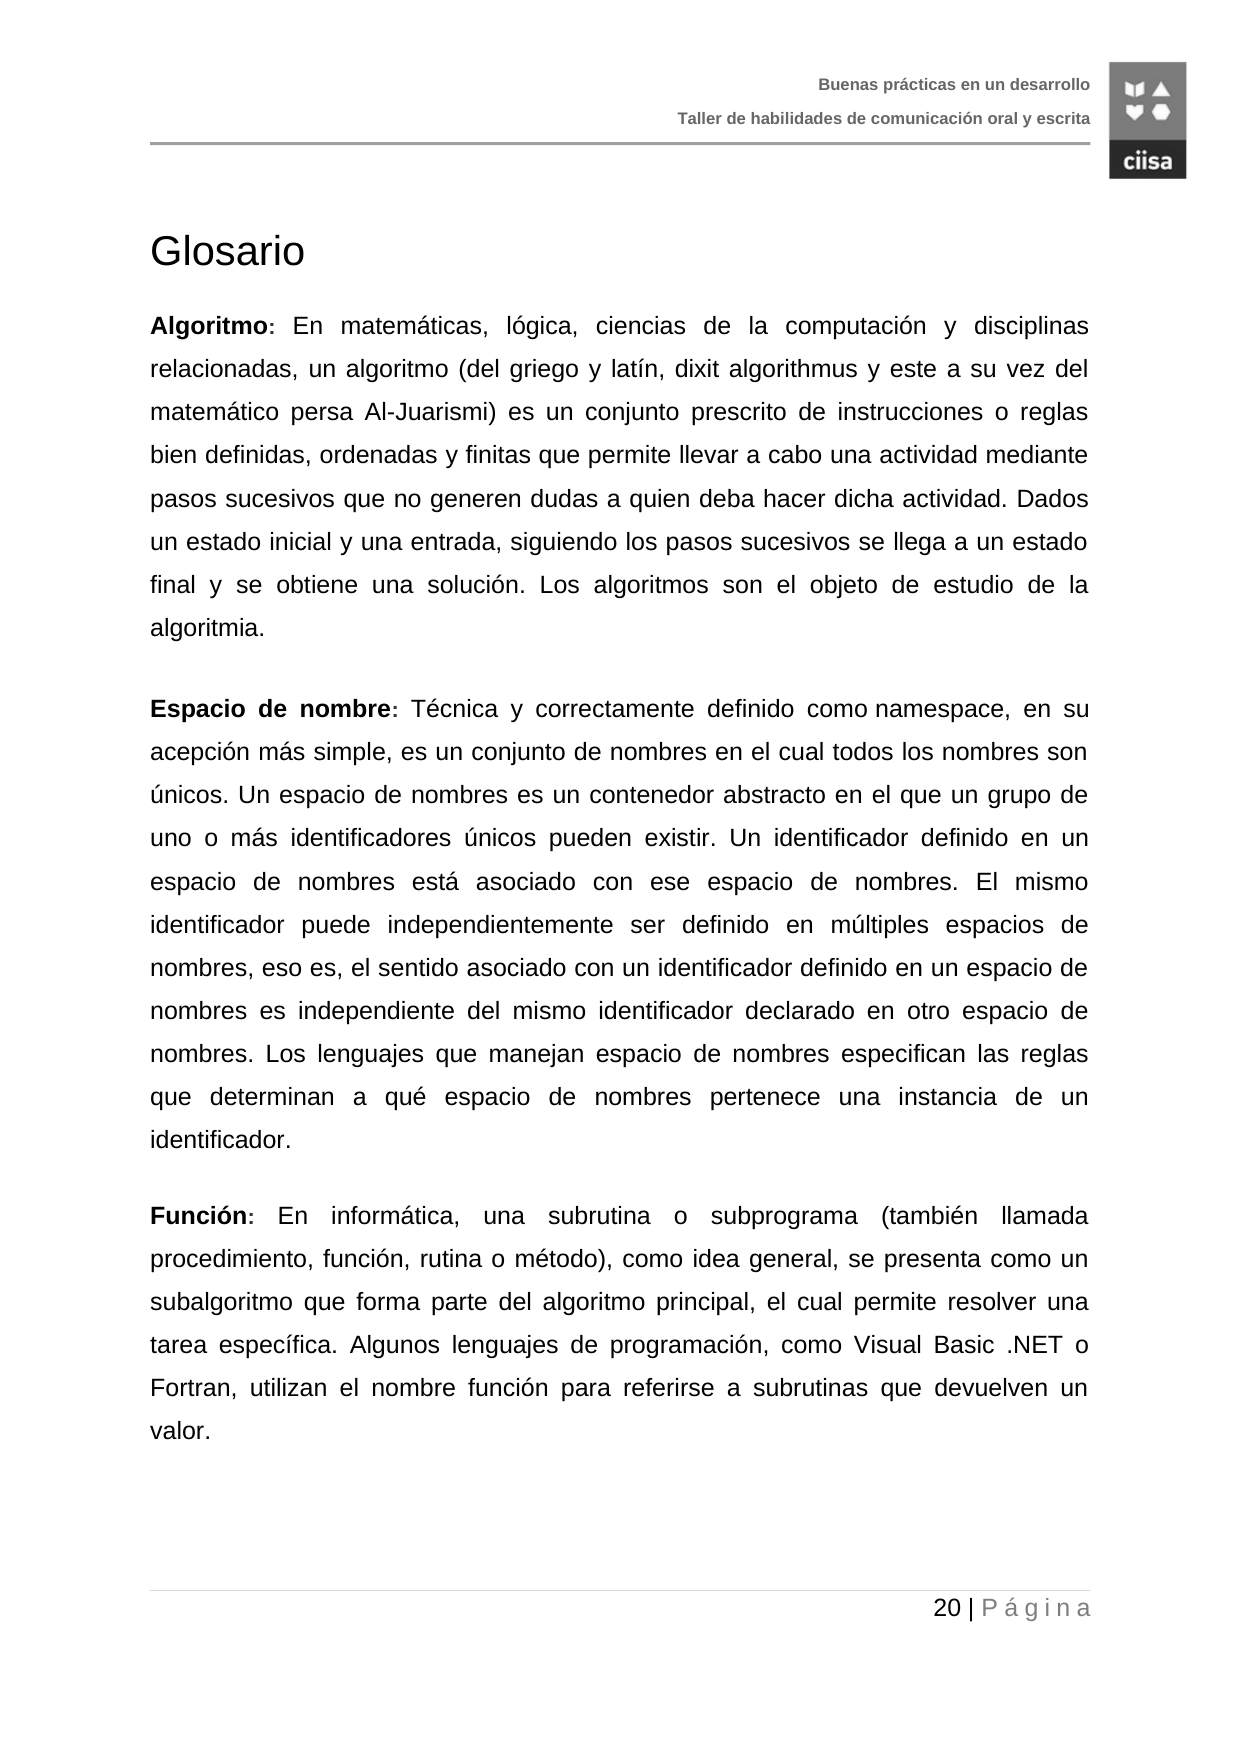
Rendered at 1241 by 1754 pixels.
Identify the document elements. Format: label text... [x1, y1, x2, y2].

text Función: En informática, una subrutina o subprograma (también llamada procedimiento, función, rutina o método), como idea general, se presenta como un subalgoritmo que forma parte del algoritmo principal, el cual permite resolver una tarea específica. Algunos lenguajes de programación, como Visual Basic .NET o Fortran, utilizan el nombre función para referirse a subrutinas que devuelven un valor. [150, 1201, 1090, 1445]
text Glosario [150, 227, 1090, 275]
text Algoritmo: En matemáticas, lógica, ciencias de la computación y disciplinas relacionadas, un algoritmo (del griego y latín, dixit algorithmus y este a su vez del matemático persa Al-Juarismi) es un conjunto prescrito de instrucciones o reglas bien definidas, ordenadas y finitas que permite llevar a cabo una actividad mediante pasos sucesivos que no generen dudas a quien deba hacer dicha actividad. Dados un estado inicial y una entrada, siguiendo los pasos sucesivos se llega a un estado final y se obtiene una solución. Los algoritmos son el objeto de estudio de la algoritmia. [150, 311, 1090, 642]
text Espacio de nombre: Técnica y correctamente definido como namespace, en su acepción más simple, es un conjunto de nombres en el cual todos los nombres son únicos. Un espacio de nombres es un contenedor abstracto en el que un grupo de uno o más identificadores únicos pueden existir. Un identificador definido en un espacio de nombres está asociado con ese espacio de nombres. El mismo identificador puede independientemente ser definido en múltiples espacios de nombres, eso es, el sentido asociado con un identificador definido en un espacio de nombres es independiente del mismo identificador declarado en otro espacio de nombres. Los lenguajes que manejan espacio de nombres especifican las reglas que determinan a qué espacio de nombres pertenece una instancia de un identificador. [150, 694, 1090, 1154]
